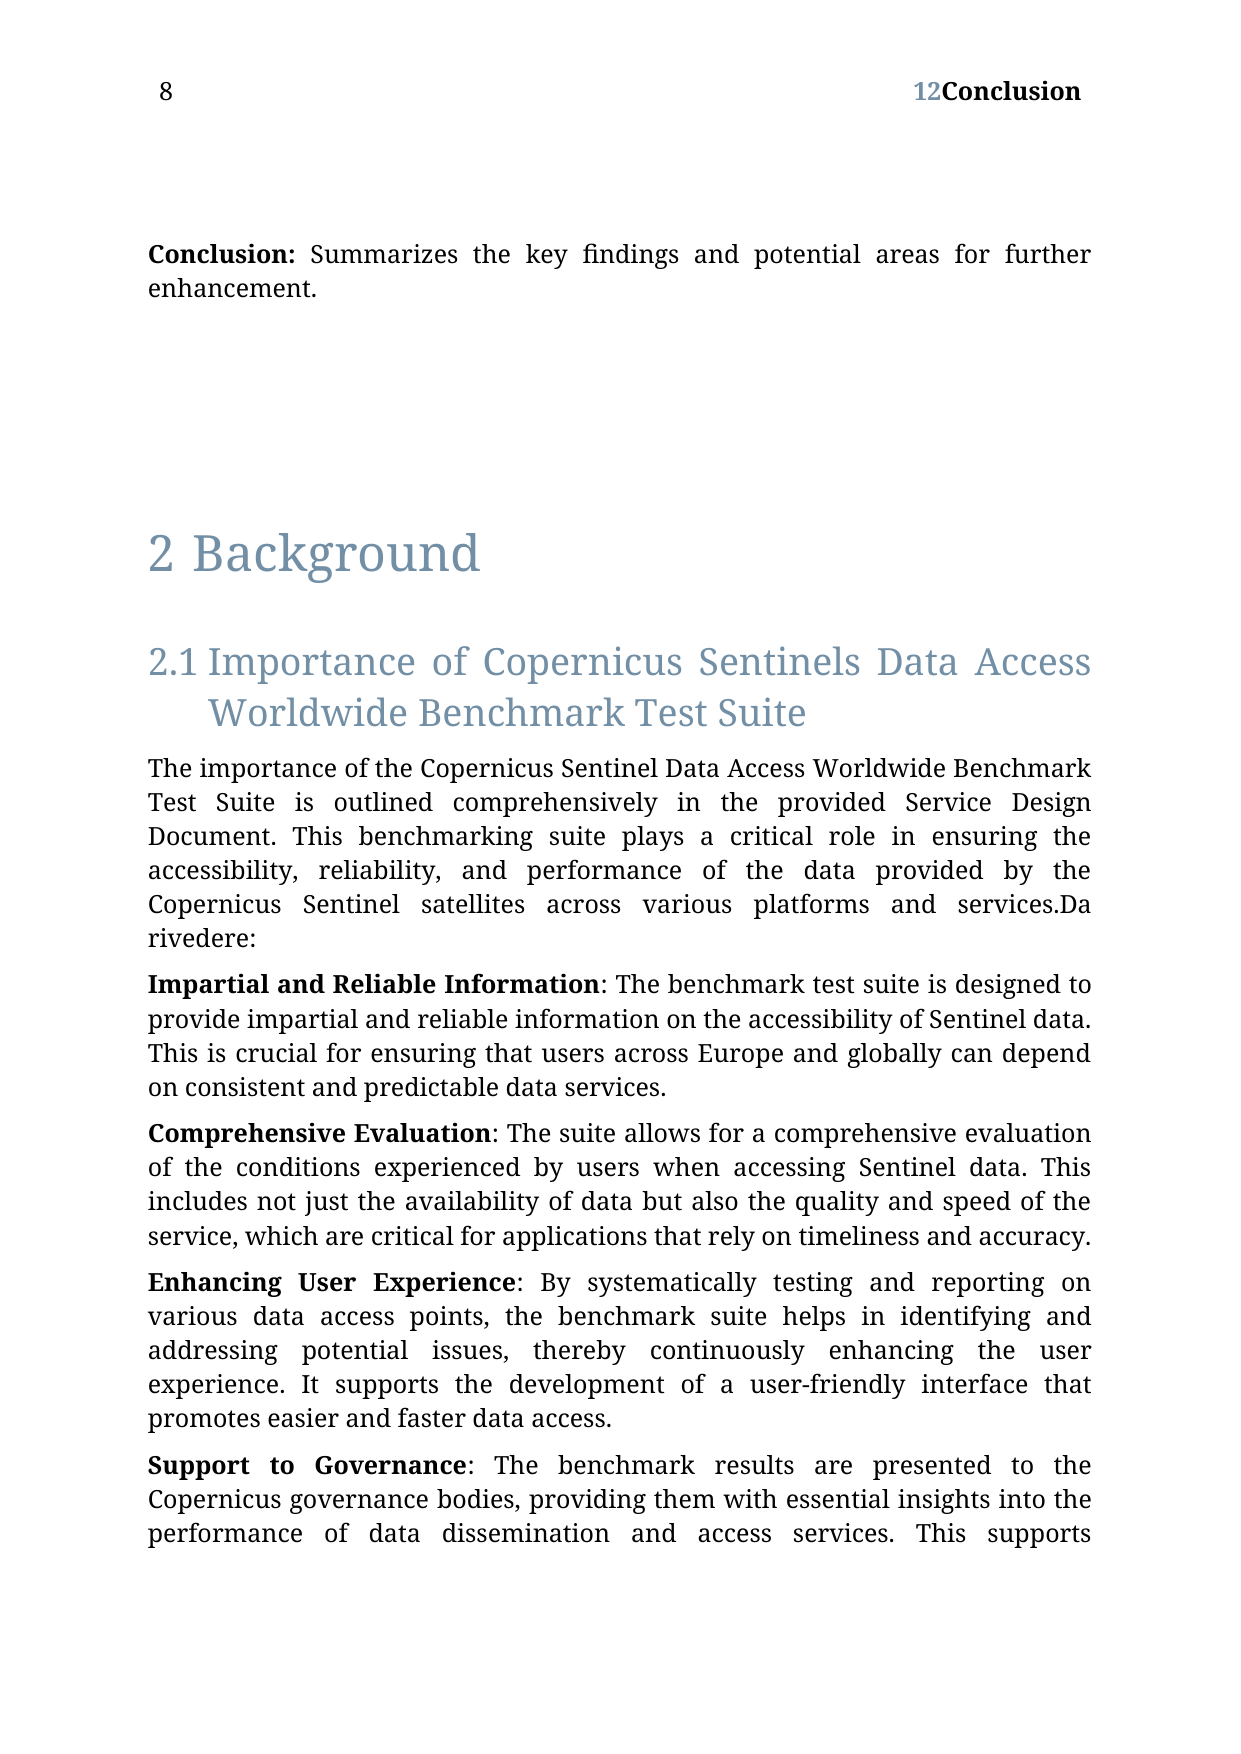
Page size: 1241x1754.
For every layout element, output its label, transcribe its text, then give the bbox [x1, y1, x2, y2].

subtitle Background [148, 518, 1092, 586]
text Enhancing User Experience: By systematically testing and reporting on various data access points, the benchmark suite helps in identifying and addressing potential issues, thereby continuously enhancing the user experience. It supports the development of a user-friendly interface that promotes easier and faster data access. [148, 1265, 1092, 1435]
text The importance of the Copernicus Sentinel Data Access Worldwide Benchmark Test Suite is outlined comprehensively in the provided Service Design Document. This benchmarking suite plays a critical role in ensuring the accessibility, reliability, and performance of the data provided by the Copernicus Sentinel satellites across various platforms and services.Da rivedere: [148, 750, 1092, 955]
subtitle Importance of Copernicus Sentinels Data Access Worldwide Benchmark Test Suite [148, 636, 1092, 738]
text Conclusion: Summarizes the key findings and potential areas for further enhancement. [148, 236, 1092, 304]
text Comprehensive Evaluation: The suite allows for a comprehensive evaluation of the conditions experienced by users when accessing Sentinel data. This includes not just the availability of data but also the quality and speed of the service, which are critical for applications that rely on timeliness and accuracy. [148, 1116, 1092, 1252]
text Impartial and Reliable Information: The benchmark test suite is designed to provide impartial and reliable information on the accessibility of Sentinel data. This is crucial for ensuring that users across Europe and globally can depend on consistent and predictable data services. [148, 967, 1092, 1103]
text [148, 1447, 1092, 1550]
